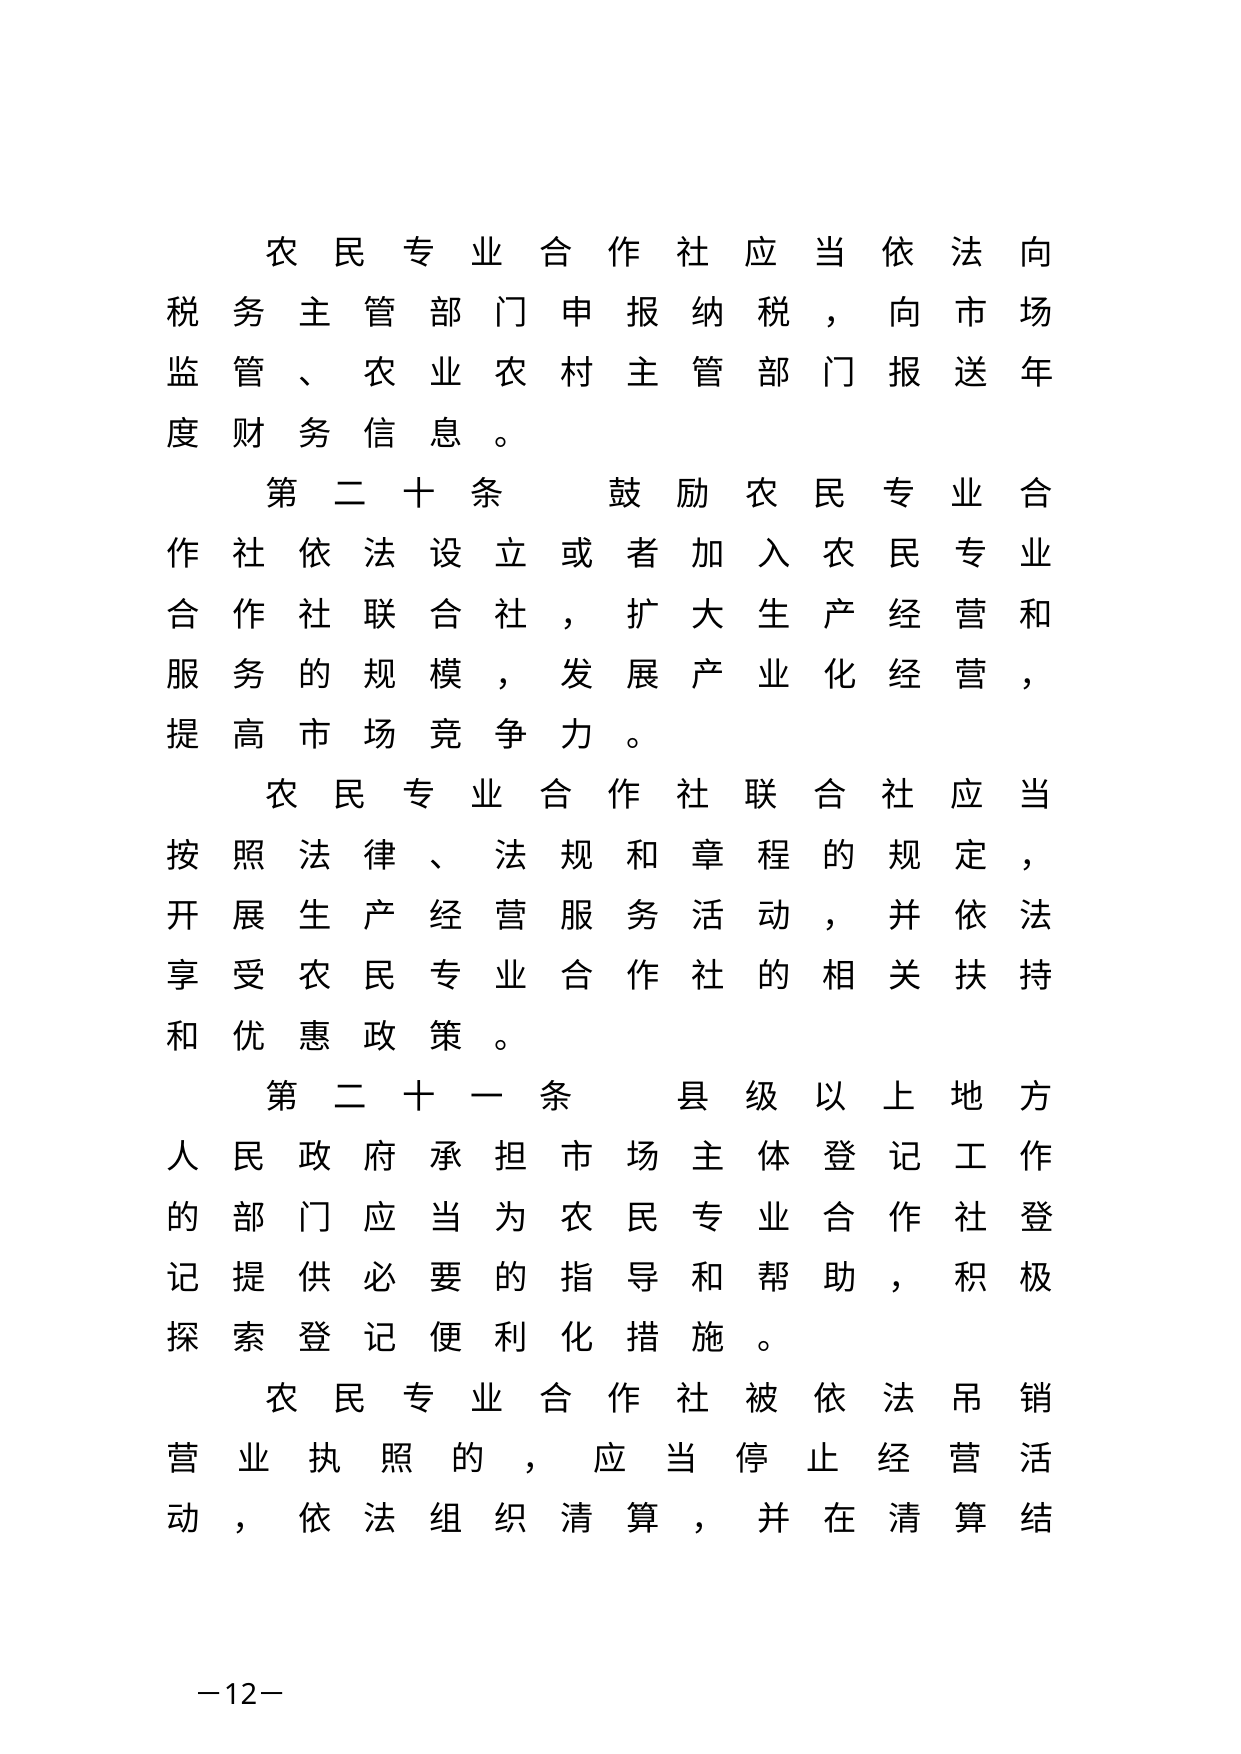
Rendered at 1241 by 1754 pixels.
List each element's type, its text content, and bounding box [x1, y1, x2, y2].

text 第二十一条 县级以上地方人民政府承担市场主体登记工作的部门应当为农民专业合作社登记提供必要的指导和帮助，积极探索登记便利化措施。 [167, 1064, 1085, 1365]
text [167, 1365, 1085, 1546]
text 农民专业合作社联合社应当按照法律、法规和章程的规定，开展生产经营服务活动，并依法享受农民专业合作社的相关扶持和优惠政策。 [167, 762, 1085, 1064]
text 农民专业合作社应当依法向税务主管部门申报纳税，向市场监管、农业农村主管部门报送年度财务信息。 [167, 219, 1085, 461]
text 第二十条 鼓励农民专业合作社依法设立或者加入农民专业合作社联合社，扩大生产经营和服务的规模，发展产业化经营，提高市场竞争力。 [167, 461, 1085, 762]
